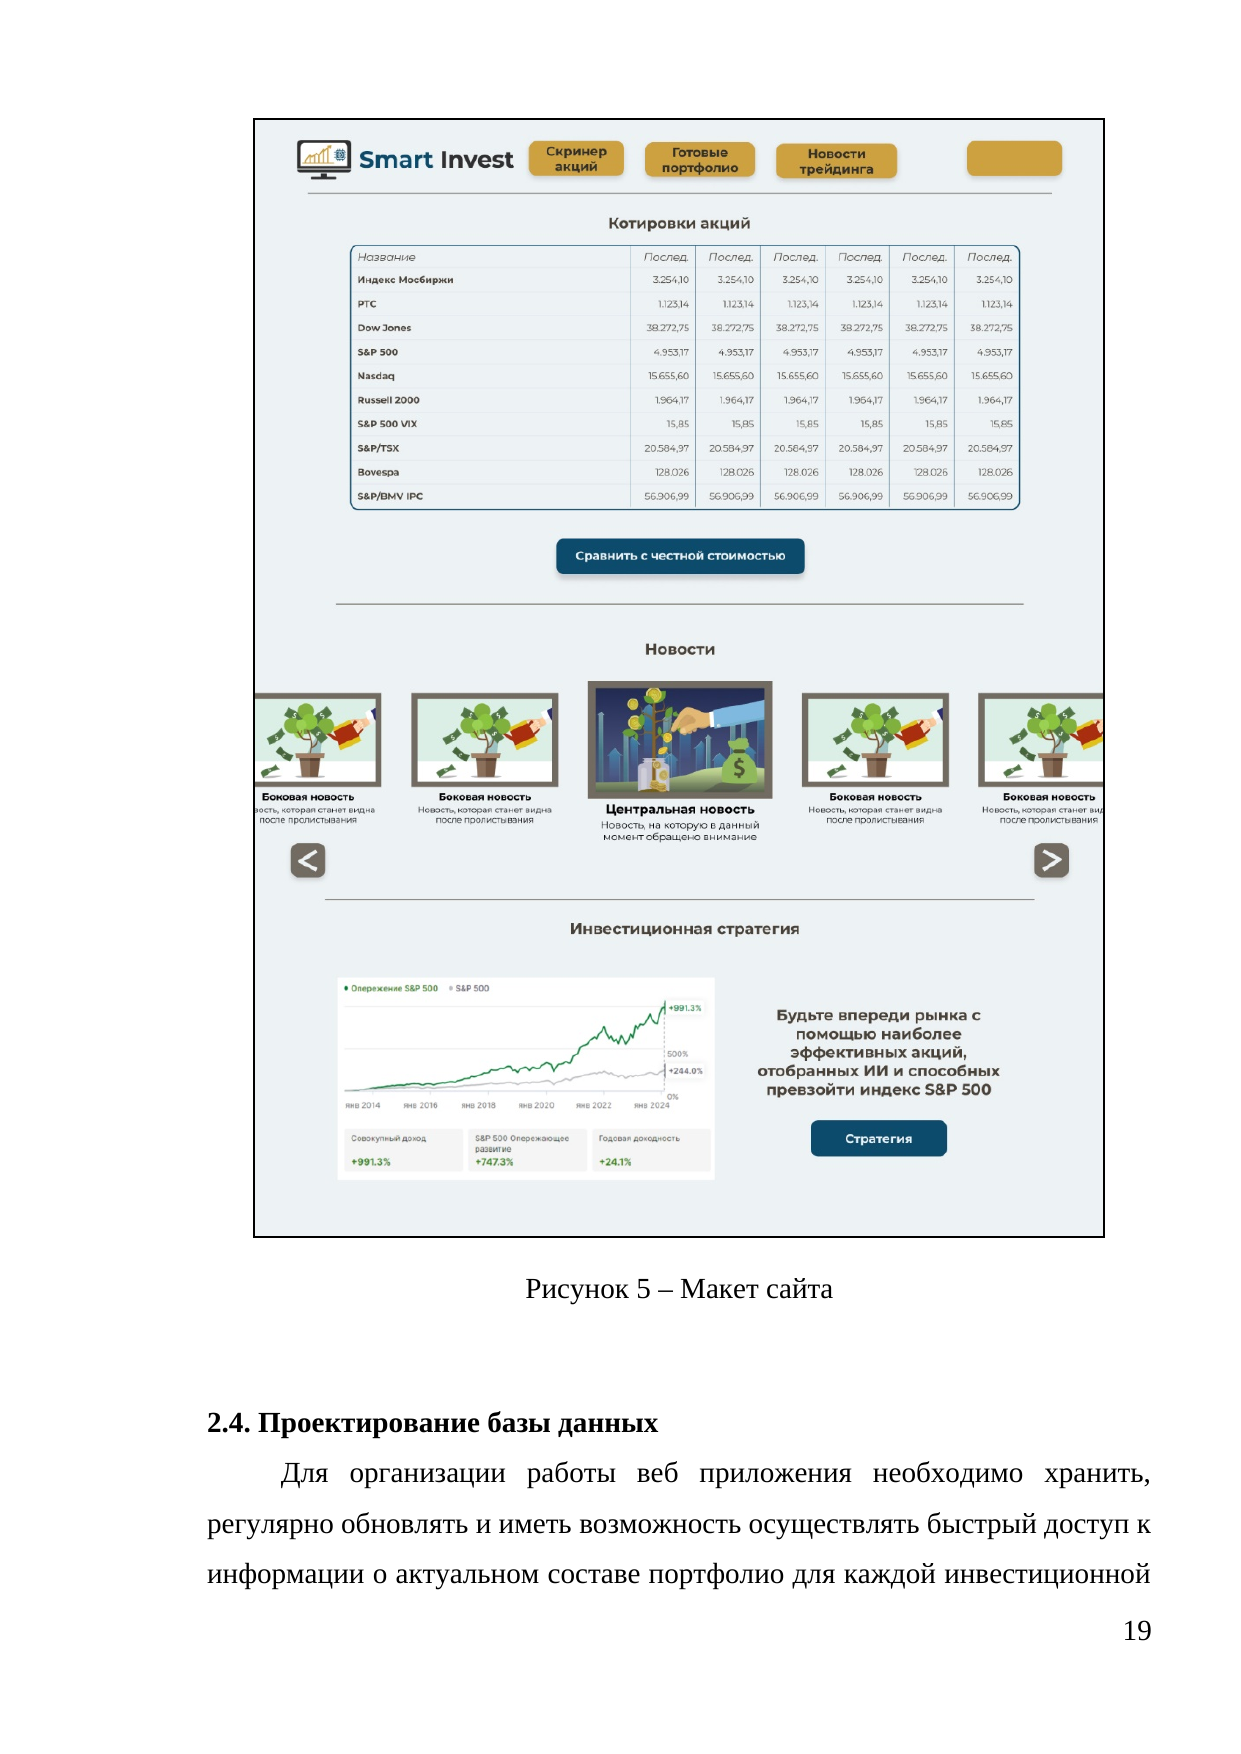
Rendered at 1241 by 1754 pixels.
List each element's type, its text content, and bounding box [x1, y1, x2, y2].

text Рисунок 5 – Макет сайта [207, 1271, 1152, 1305]
subtitle Проектирование базы данных [207, 1405, 1152, 1439]
picture [255, 120, 1103, 1236]
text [207, 1456, 1152, 1590]
